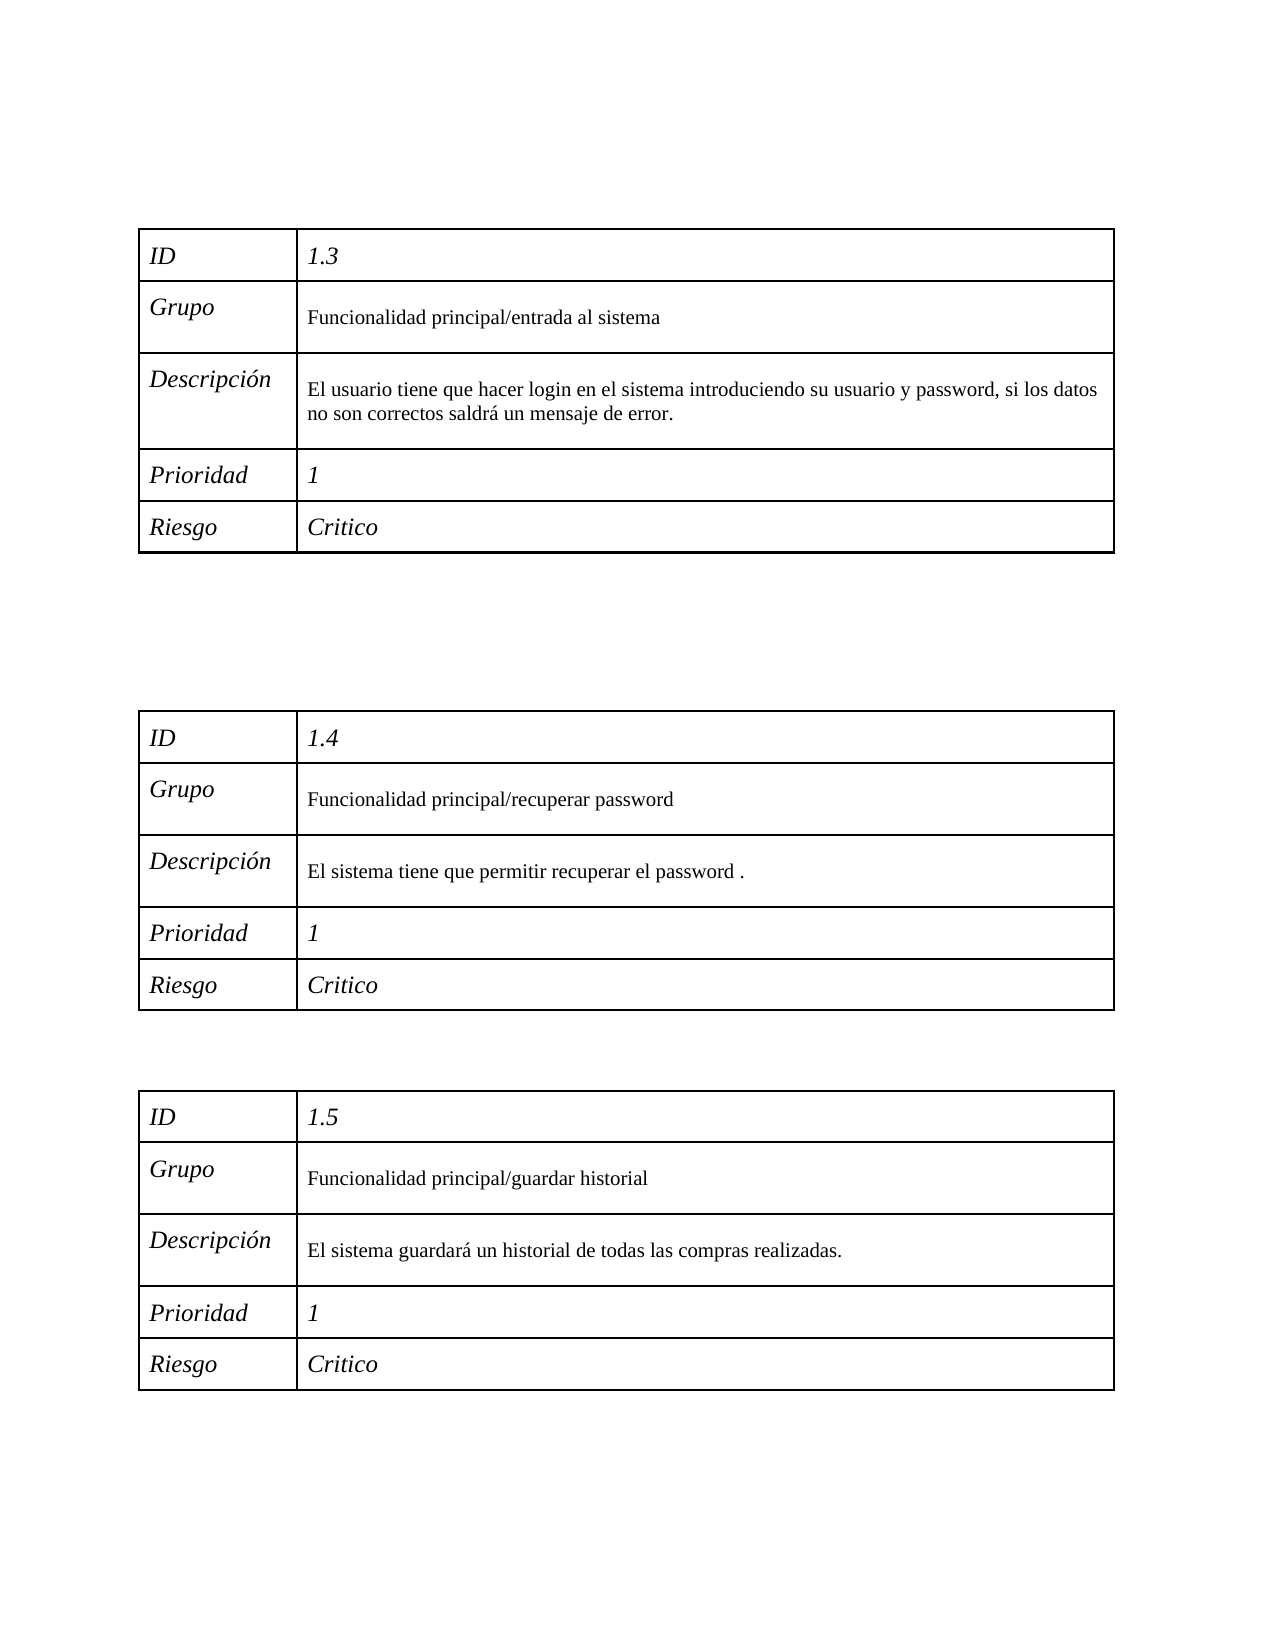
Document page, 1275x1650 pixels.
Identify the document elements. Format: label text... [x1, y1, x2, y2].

table_cell Funcionalidad principal/recuperar password [298, 764, 1113, 834]
table_header 1.5 [298, 1092, 1113, 1141]
table_cell Prioridad [140, 908, 296, 957]
table_cell Funcionalidad principal/guardar historial [298, 1143, 1113, 1213]
table_cell Grupo [140, 282, 296, 352]
table_cell Critico [298, 960, 1113, 1009]
table_header 1.4 [298, 712, 1113, 762]
table_cell Descripción [140, 354, 296, 448]
table_cell 1 [298, 450, 1113, 500]
table_cell Prioridad [140, 450, 296, 500]
table_cell 1 [298, 908, 1113, 957]
table_cell El usuario tiene que hacer login en el sistema introduciendo su usuario y password, si los datos no son correctos saldrá un mensaje de error. [298, 354, 1113, 448]
table_cell El sistema guardará un historial de todas las compras realizadas. [298, 1215, 1113, 1285]
table_cell Critico [298, 1339, 1113, 1388]
table_header ID [140, 712, 296, 762]
table_header ID [140, 1092, 296, 1141]
table_cell Prioridad [140, 1287, 296, 1337]
table_header ID [140, 230, 296, 280]
table_cell Riesgo [140, 960, 296, 1009]
table_cell El sistema tiene que permitir recuperar el password . [298, 836, 1113, 906]
table_cell Riesgo [140, 1339, 296, 1388]
table_cell Descripción [140, 1215, 296, 1285]
table_cell 1 [298, 1287, 1113, 1337]
table_cell Riesgo [140, 502, 296, 551]
table_cell Critico [298, 502, 1113, 551]
table_cell Funcionalidad principal/entrada al sistema [298, 282, 1113, 352]
table_header 1.3 [298, 230, 1113, 280]
table_cell Descripción [140, 836, 296, 906]
table_cell Grupo [140, 1143, 296, 1213]
table_cell Grupo [140, 764, 296, 834]
